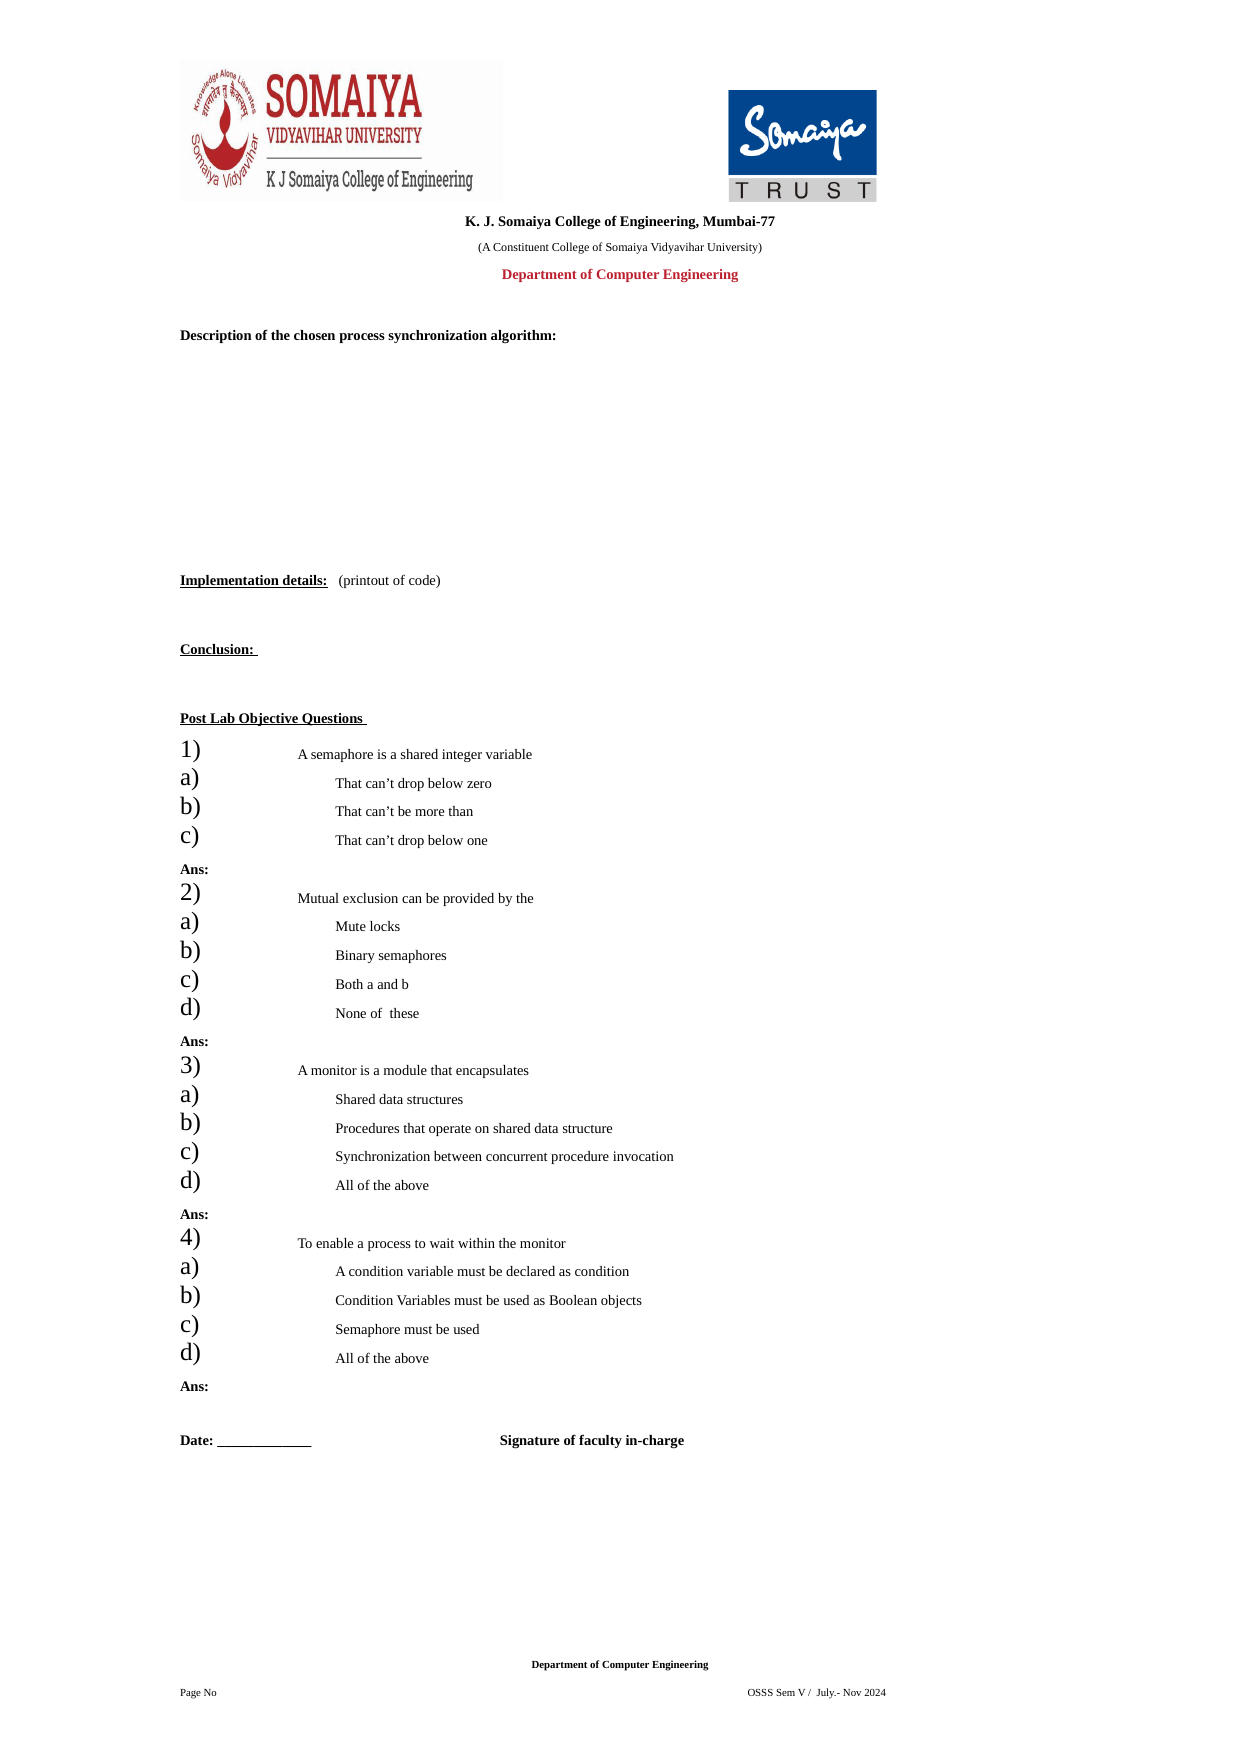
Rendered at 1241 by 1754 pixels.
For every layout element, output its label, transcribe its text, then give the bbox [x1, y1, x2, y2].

list Semaphore must be used [180, 1309, 1060, 1337]
list Procedures that operate on shared data structure [180, 1107, 1060, 1136]
text Ans: [180, 849, 1060, 877]
list All of the above [180, 1337, 1060, 1366]
list Both a and b [180, 964, 1060, 992]
text Ans: [180, 1194, 1060, 1222]
list Mutual exclusion can be provided by the [180, 877, 1060, 906]
text Date: _____________ Signature of faculty in-charge [180, 1420, 1060, 1449]
list Mute locks [180, 906, 1060, 935]
list All of the above [180, 1165, 1060, 1194]
subtitle Description of the chosen process synchronization algorithm: [180, 315, 1060, 343]
text Implementation details: (printout of code) [180, 560, 1060, 589]
list Shared data structures [180, 1079, 1060, 1107]
list A monitor is a module that encapsulates [180, 1050, 1060, 1079]
list A semaphore is a shared integer variable [180, 734, 1060, 762]
text Post Lab Objective Questions [180, 698, 1060, 726]
list Synchronization between concurrent procedure invocation [180, 1136, 1060, 1165]
list A condition variable must be declared as condition [180, 1251, 1060, 1280]
picture [179, 59, 504, 202]
list Binary semaphores [180, 935, 1060, 964]
list That can’t be more than [180, 791, 1060, 820]
picture [728, 90, 877, 202]
list Condition Variables must be used as Boolean objects [180, 1280, 1060, 1309]
list That can’t drop below zero [180, 762, 1060, 791]
list That can’t drop below one [180, 820, 1060, 849]
list None of these [180, 992, 1060, 1021]
text Conclusion: [180, 629, 1060, 658]
text Ans: [180, 1021, 1060, 1050]
text Ans: [180, 1366, 1060, 1395]
list To enable a process to wait within the monitor [180, 1222, 1060, 1251]
